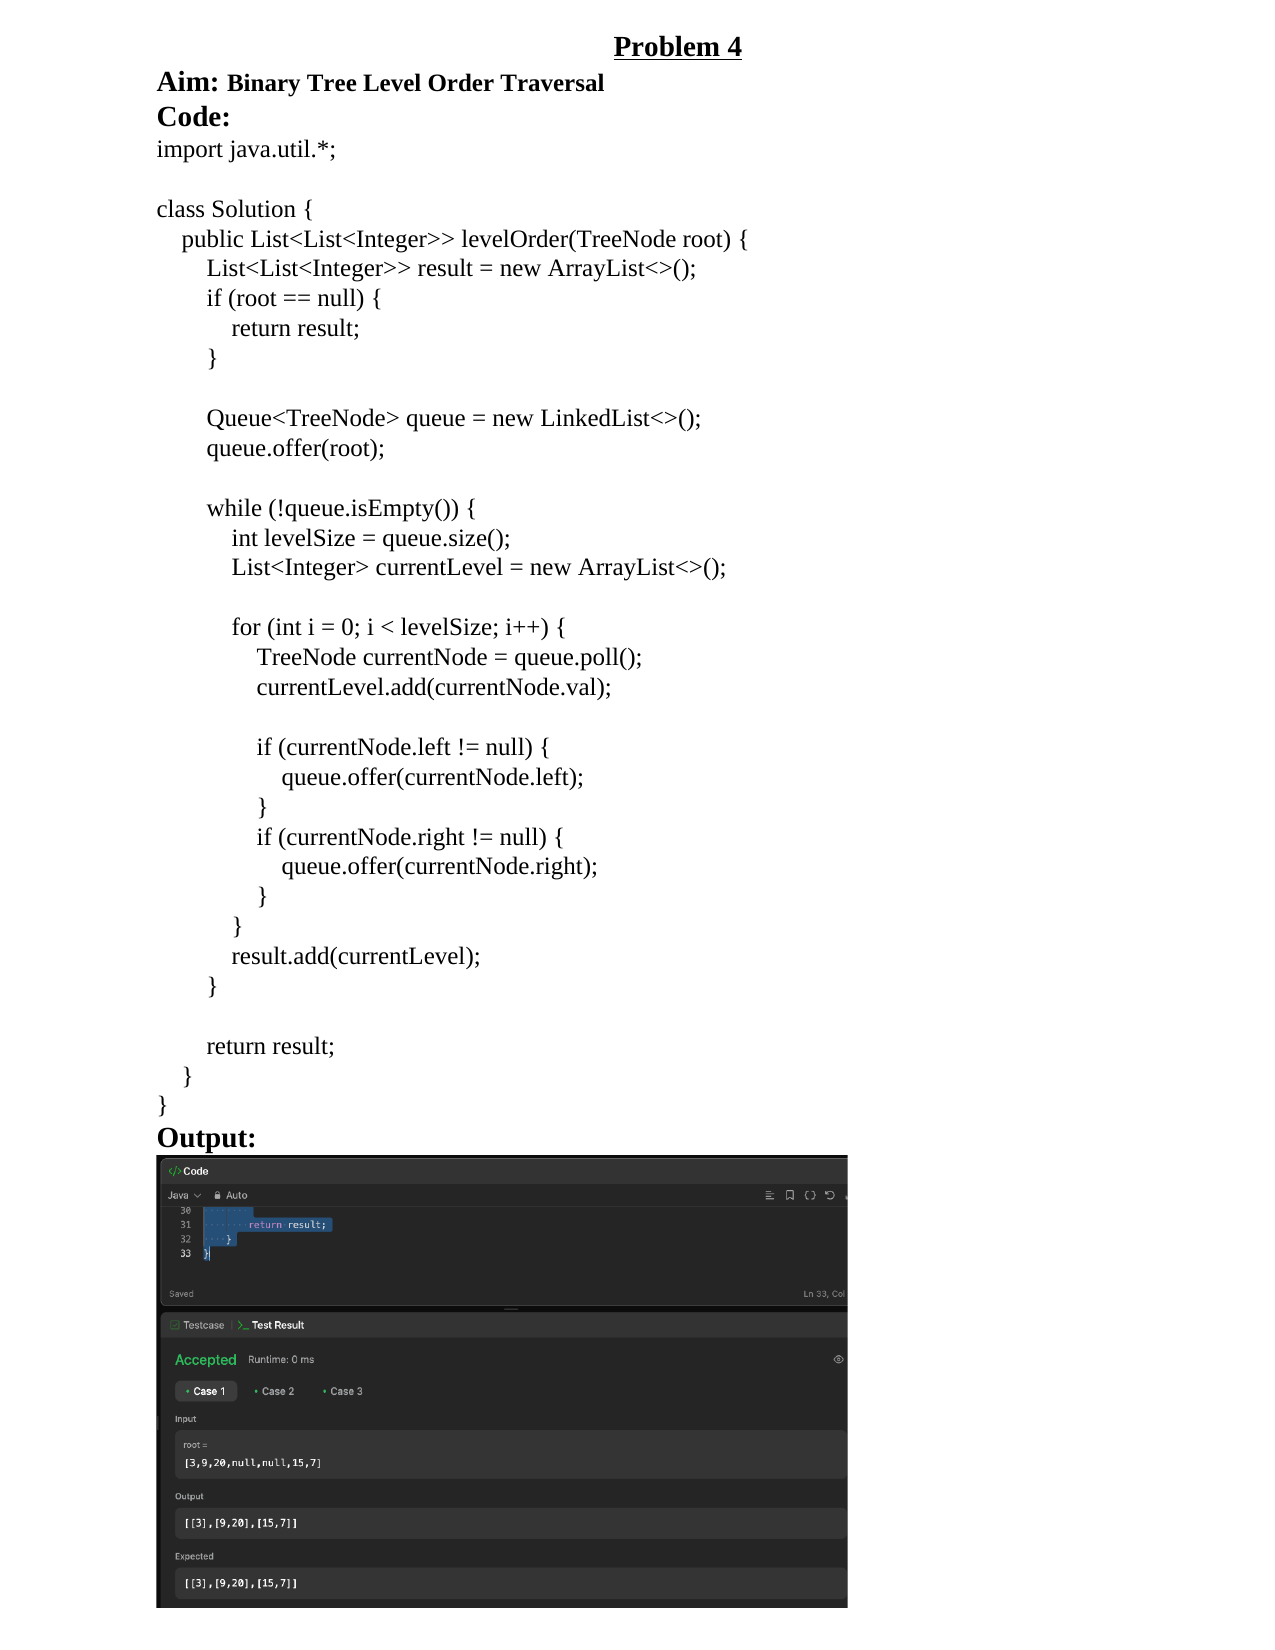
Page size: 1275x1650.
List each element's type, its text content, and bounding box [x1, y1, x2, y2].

text int levelSize = queue.size(); [156, 523, 1199, 551]
text } [156, 792, 1199, 820]
text return result; [156, 1031, 1199, 1059]
text if (root == null) { [156, 283, 1199, 312]
text Aim: Binary Tree Level Order Traversal [156, 64, 1199, 98]
text import java.util.*; [156, 134, 1199, 163]
text } [156, 881, 1199, 910]
text while (!queue.isEmpty()) { [156, 493, 1199, 521]
text queue.offer(currentNode.right); [156, 851, 1199, 880]
text } [156, 343, 1199, 372]
text currentLevel.add(currentNode.val); [156, 672, 1199, 701]
picture [156, 1155, 848, 1608]
text TreeNode currentNode = queue.poll(); [156, 642, 1199, 671]
text return result; [156, 313, 1199, 342]
text List<Integer> currentLevel = new ArrayList<>(); [156, 552, 1199, 581]
text public List<List<Integer>> levelOrder(TreeNode root) { [156, 224, 1199, 252]
text } [156, 1061, 1199, 1089]
text if (currentNode.right != null) { [156, 822, 1199, 850]
text List<List<Integer>> result = new ArrayList<>(); [156, 253, 1199, 282]
text } [156, 911, 1199, 940]
text queue.offer(root); [156, 433, 1199, 462]
text } [156, 1091, 1199, 1119]
text queue.offer(currentNode.left); [156, 762, 1199, 791]
text Code: [156, 99, 1199, 133]
text Queue<TreeNode> queue = new LinkedList<>(); [156, 403, 1199, 432]
text if (currentNode.left != null) { [156, 732, 1199, 761]
text Output: [156, 1121, 1199, 1154]
text Problem 4 [156, 29, 1199, 63]
text result.add(currentLevel); [156, 941, 1199, 970]
text class Solution { [156, 194, 1199, 222]
text } [156, 971, 1199, 1000]
text for (int i = 0; i < levelSize; i++) { [156, 612, 1199, 641]
